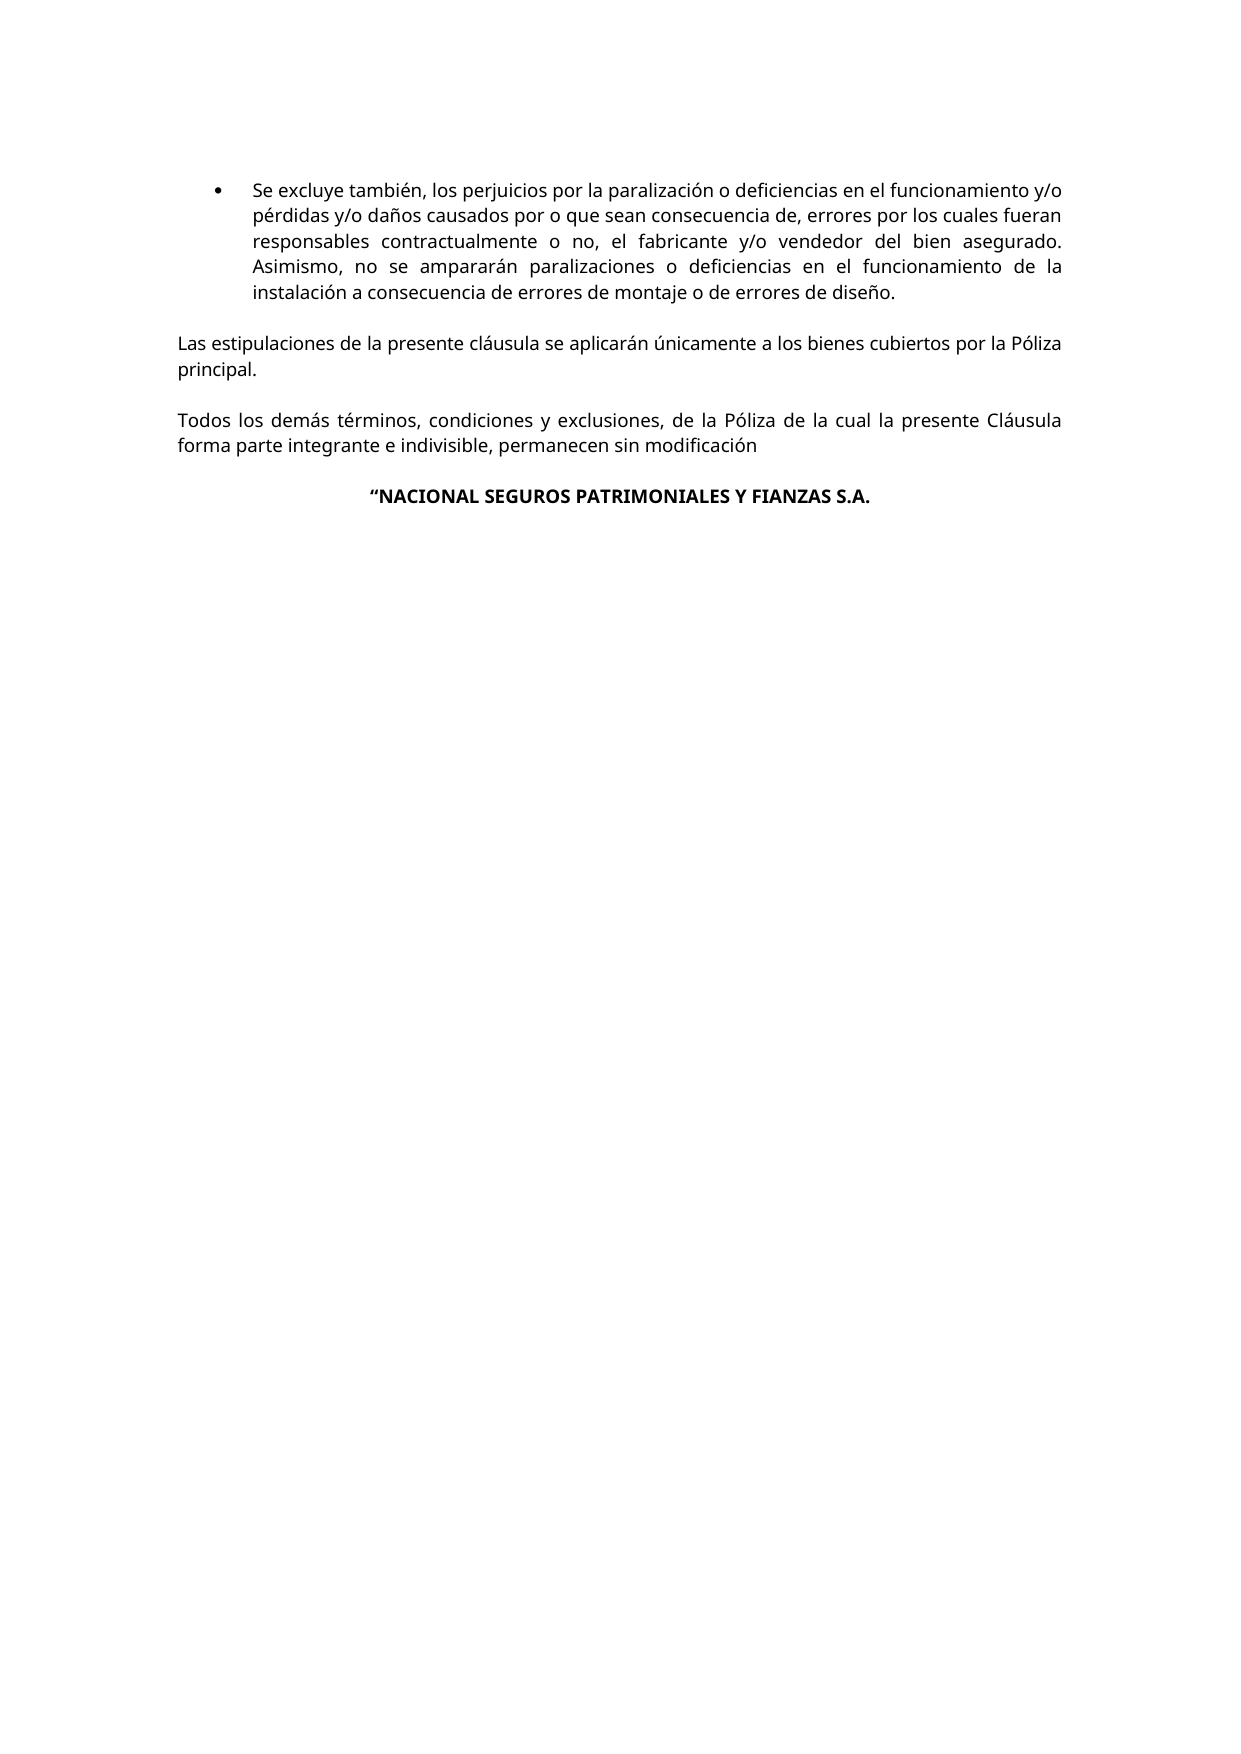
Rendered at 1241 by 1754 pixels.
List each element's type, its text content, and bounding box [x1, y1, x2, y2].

text “NACIONAL SEGUROS PATRIMONIALES Y FIANZAS S.A. [177, 483, 1063, 509]
list Se excluye también, los perjuicios por la paralización o deficiencias en el funcionamiento y/o pérdidas y/o daños causados por o que sean consecuencia de, errores por los cuales fueran responsables contractualmente o no, el fabricante y/o vendedor del bien asegurado. Asimismo, no se ampararán paralizaciones o deficiencias en el funcionamiento de la instalación a consecuencia de errores de montaje o de errores de diseño. [215, 177, 1063, 305]
text Todos los demás términos, condiciones y exclusiones, de la Póliza de la cual la presente Cláusula forma parte integrante e indivisible, permanecen sin modificación [177, 407, 1063, 458]
text Las estipulaciones de la presente cláusula se aplicarán únicamente a los bienes cubiertos por la Póliza principal. [177, 330, 1063, 381]
